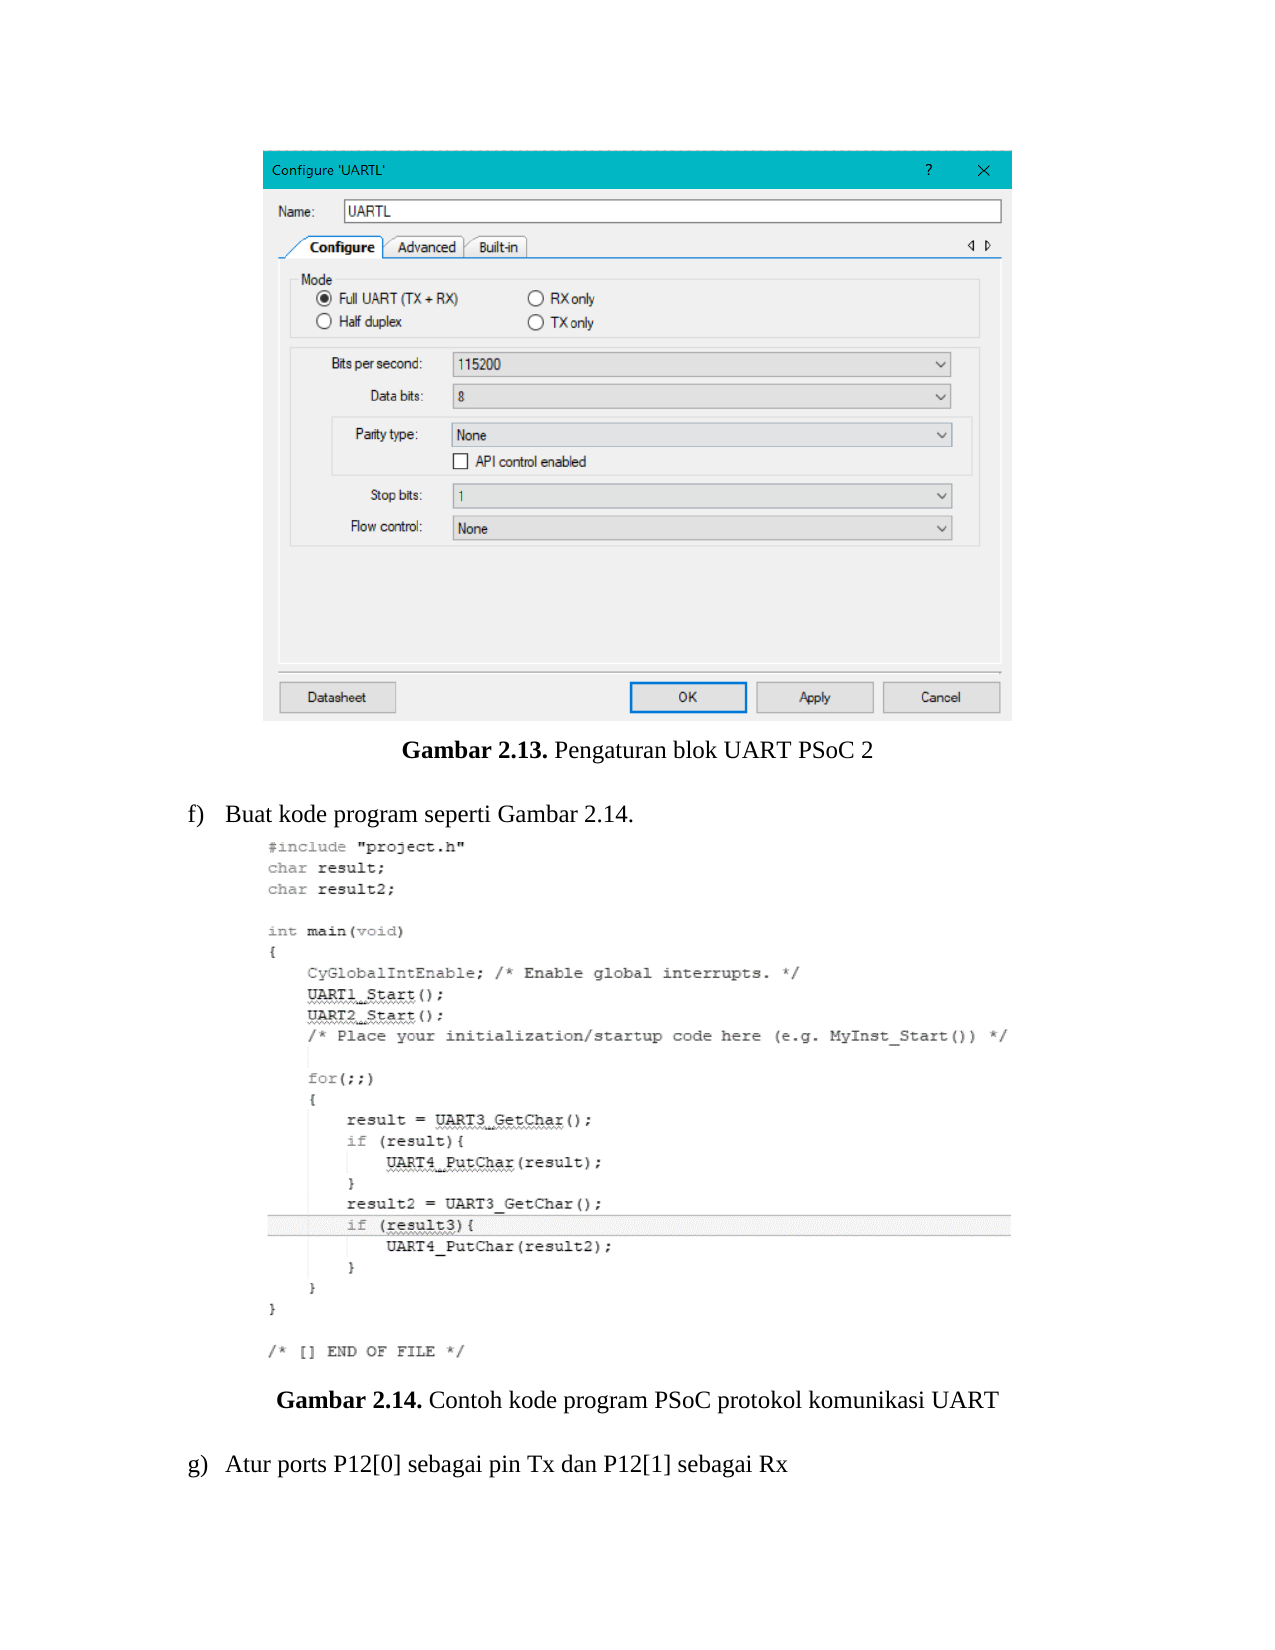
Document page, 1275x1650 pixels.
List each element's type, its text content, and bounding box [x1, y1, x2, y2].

list Atur ports P12[0] sebagai pin Tx dan P12[1] sebagai Rx [187, 1449, 1125, 1478]
picture [264, 842, 1011, 1372]
picture [263, 150, 1012, 721]
